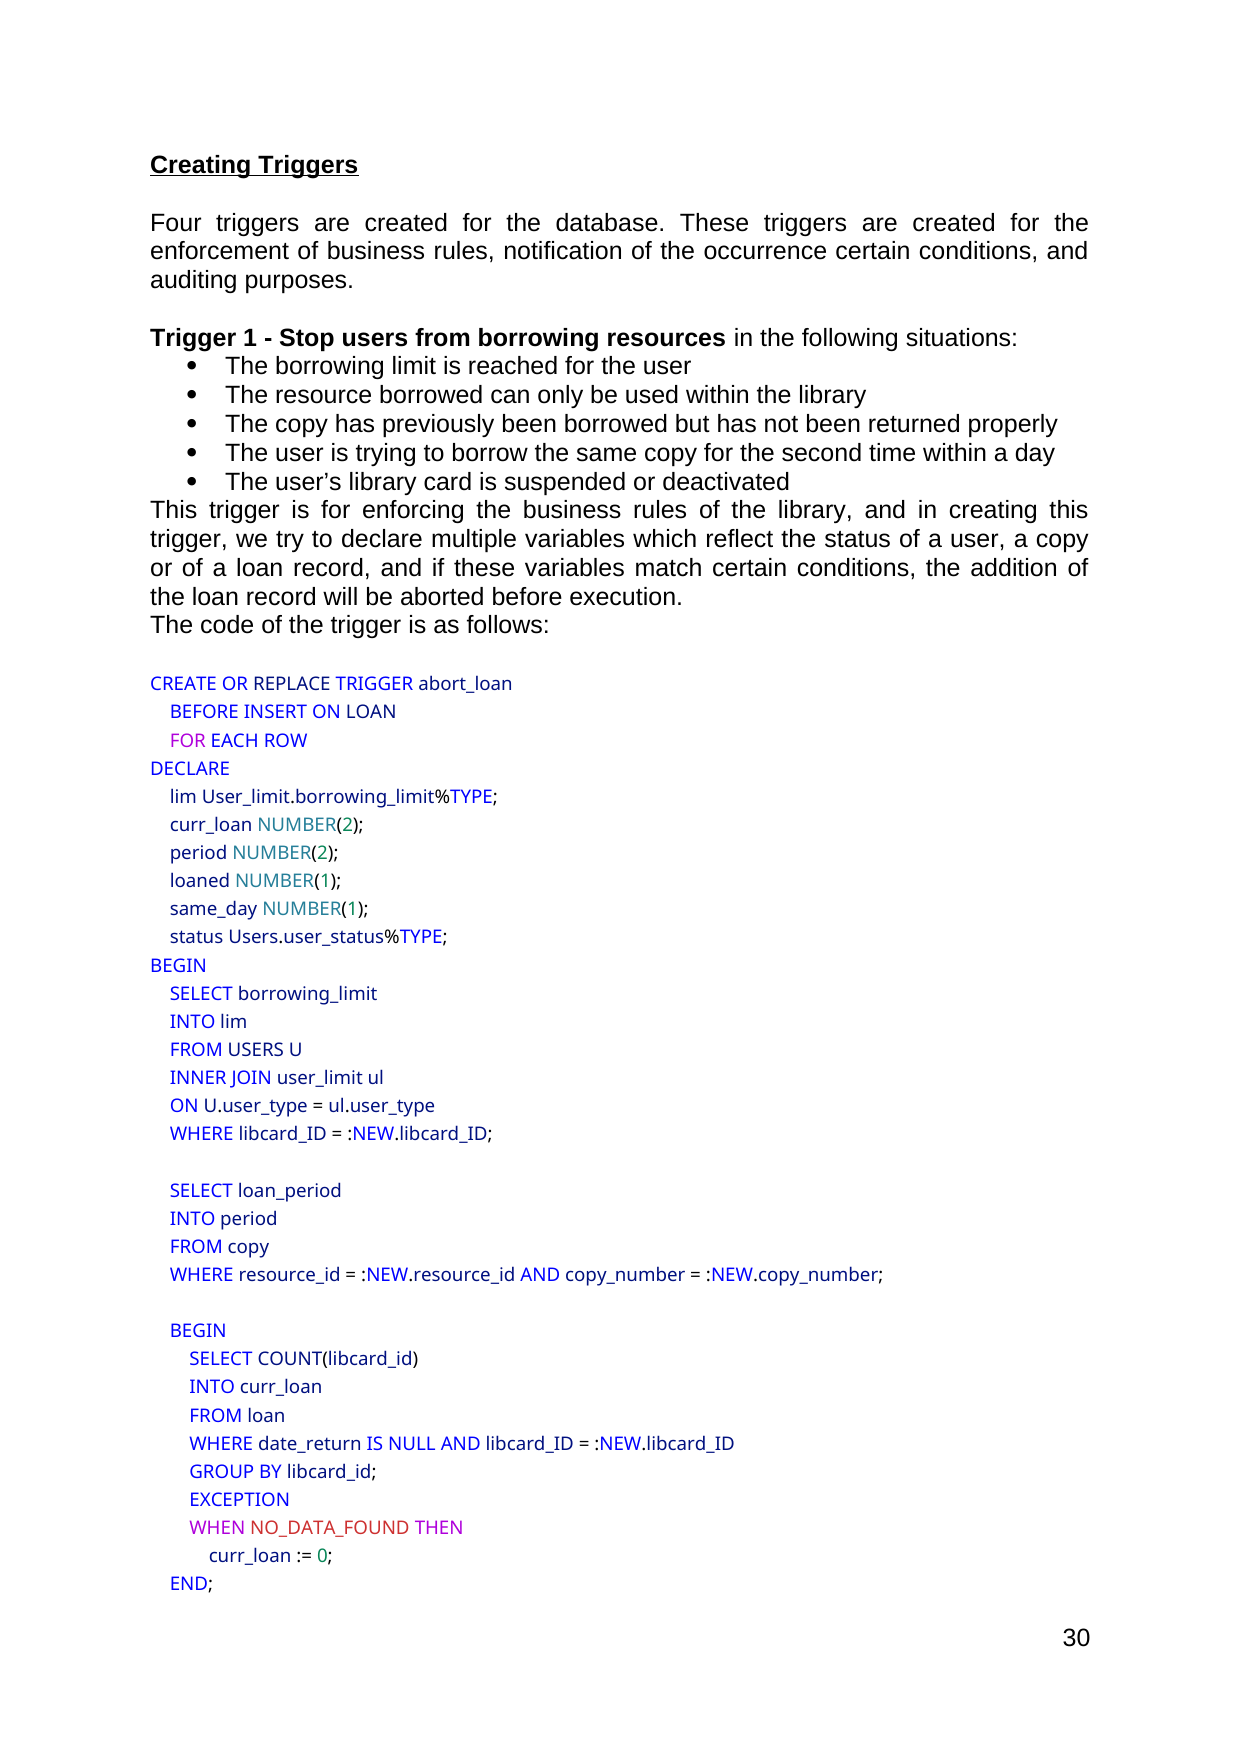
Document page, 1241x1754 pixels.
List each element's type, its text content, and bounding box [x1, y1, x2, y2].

text Creating Triggers [150, 150, 1090, 179]
text BEGIN [150, 1315, 1090, 1343]
text CREATE OR REPLACE TRIGGER abort_loan [150, 668, 1090, 696]
text SELECT loan_period [150, 1174, 1090, 1202]
text END; [150, 1568, 1090, 1596]
text curr_loan NUMBER(2); [150, 809, 1090, 837]
list The user’s library card is suspended or deactivated [187, 467, 1090, 496]
text FOR EACH ROW [150, 724, 1090, 752]
text loaned NUMBER(1); [150, 865, 1090, 893]
text DECLARE [150, 752, 1090, 781]
text period NUMBER(2); [150, 837, 1090, 865]
text WHEN NO_DATA_FOUND THEN [150, 1512, 1090, 1540]
text This trigger is for enforcing the business rules of the library, and in creating this trigger, we try to declare multiple variables which reflect the status of a user, a copy or of a loan record, and if these variables match certain conditions, the addition of the loan record will be aborted before execution. [150, 496, 1090, 611]
text INTO lim [150, 1006, 1090, 1034]
text same_day NUMBER(1); [150, 893, 1090, 921]
list The copy has previously been borrowed but has not been returned properly [187, 409, 1090, 438]
text INTO period [150, 1202, 1090, 1231]
text WHERE resource_id = :NEW.resource_id AND copy_number = :NEW.copy_number; [150, 1259, 1090, 1287]
text ON U.user_type = ul.user_type [150, 1090, 1090, 1118]
text SELECT borrowing_limit [150, 977, 1090, 1006]
text SELECT COUNT(libcard_id) [150, 1343, 1090, 1371]
text Trigger 1 - Stop users from borrowing resources in the following situations: [150, 322, 1090, 351]
text WHERE libcard_ID = :NEW.libcard_ID; [150, 1118, 1090, 1146]
text The code of the trigger is as follows: [150, 611, 1090, 639]
text BEFORE INSERT ON LOAN [150, 696, 1090, 724]
text lim User_limit.borrowing_limit%TYPE; [150, 781, 1090, 809]
list The user is trying to borrow the same copy for the second time within a day [187, 438, 1090, 467]
text WHERE date_return IS NULL AND libcard_ID = :NEW.libcard_ID [150, 1427, 1090, 1456]
text GROUP BY libcard_id; [150, 1456, 1090, 1484]
list The resource borrowed can only be used within the library [187, 380, 1090, 409]
list The borrowing limit is reached for the user [187, 351, 1090, 380]
text EXCEPTION [150, 1484, 1090, 1512]
text BEGIN [150, 949, 1090, 977]
text INNER JOIN user_limit ul [150, 1062, 1090, 1090]
text INTO curr_loan [150, 1371, 1090, 1399]
text FROM USERS U [150, 1034, 1090, 1062]
text curr_loan := 0; [150, 1540, 1090, 1568]
text status Users.user_status%TYPE; [150, 921, 1090, 949]
text Four triggers are created for the database. These triggers are created for the enforcement of business rules, notification of the occurrence certain conditions, and auditing purposes. [150, 207, 1090, 294]
text FROM loan [150, 1399, 1090, 1427]
text FROM copy [150, 1231, 1090, 1259]
